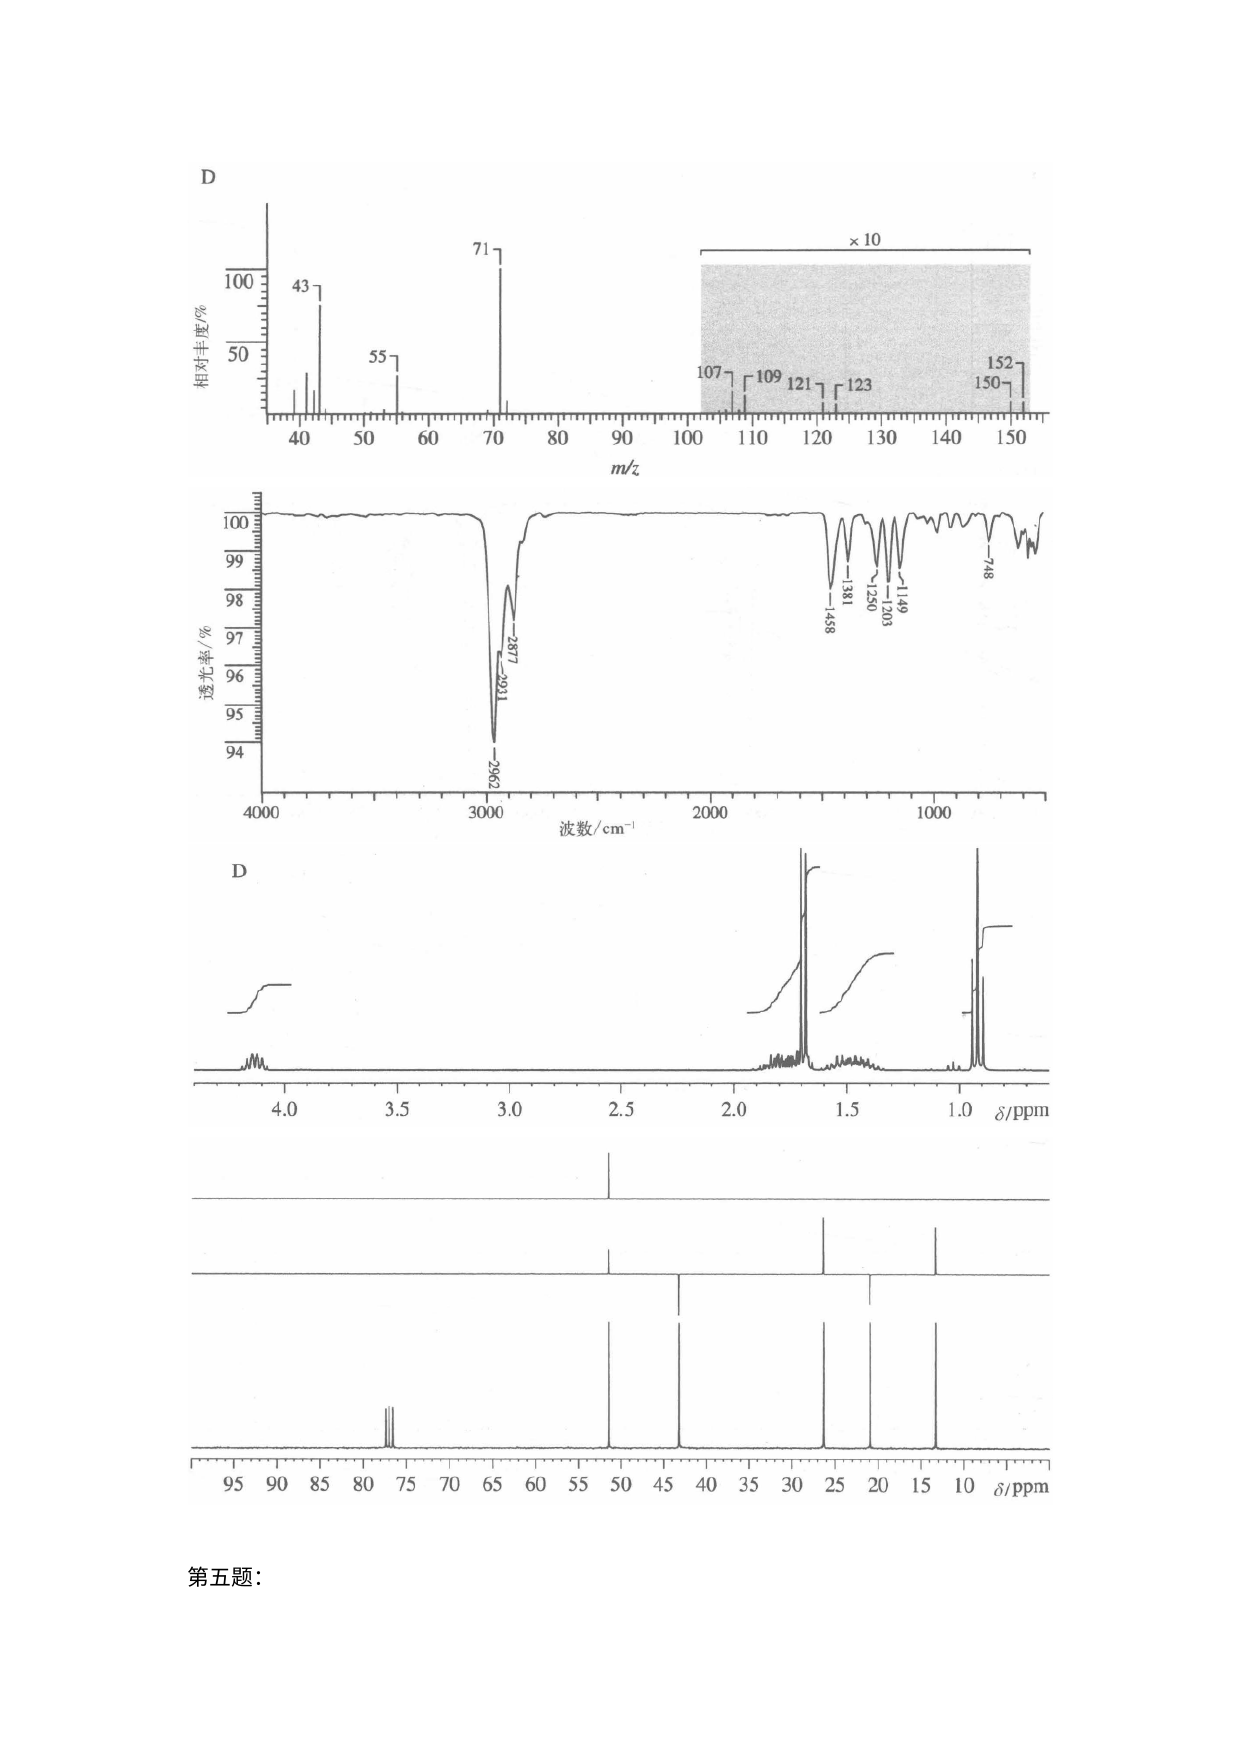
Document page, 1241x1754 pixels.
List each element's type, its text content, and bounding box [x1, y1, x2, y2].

text 第五题： [187, 1559, 1053, 1592]
picture [187, 162, 1053, 477]
picture [187, 487, 1053, 842]
picture [187, 1137, 1053, 1505]
picture [187, 844, 1053, 1127]
